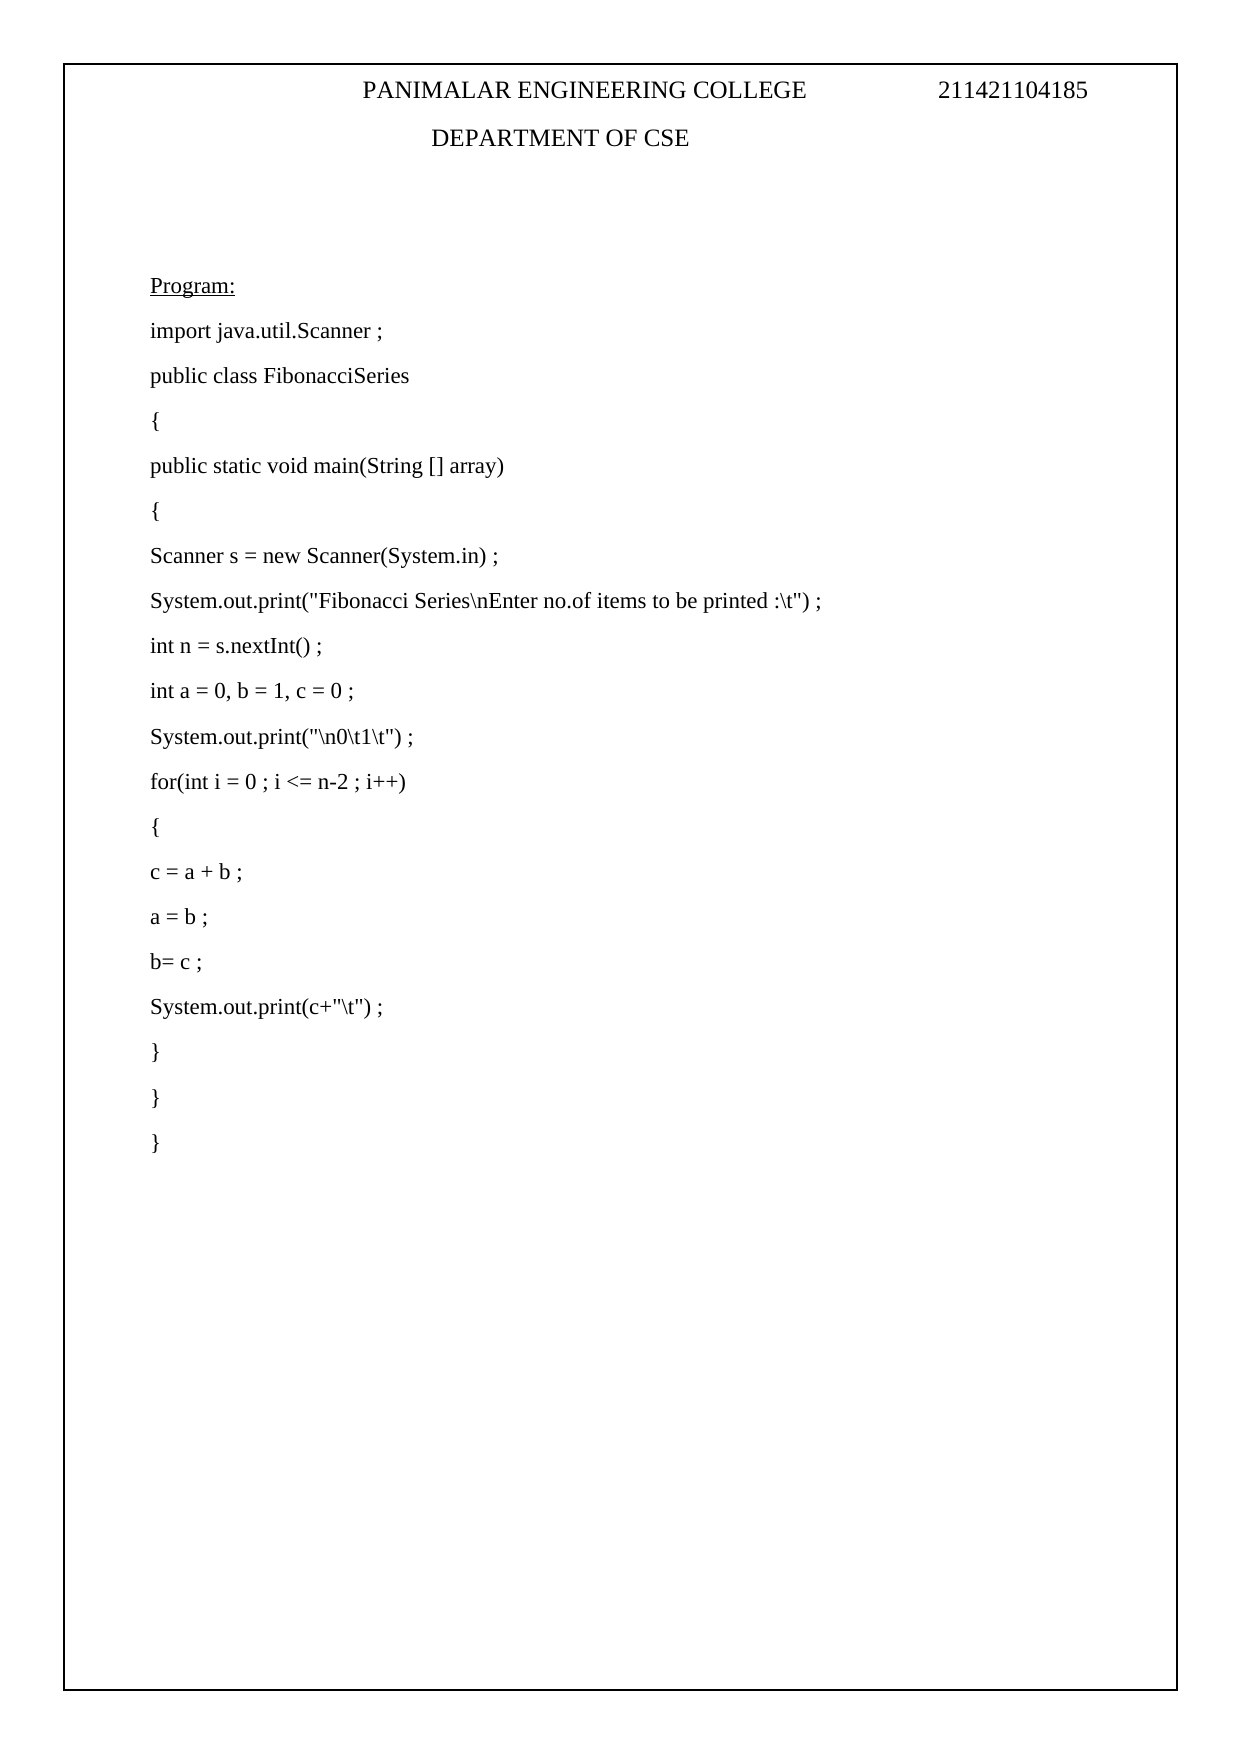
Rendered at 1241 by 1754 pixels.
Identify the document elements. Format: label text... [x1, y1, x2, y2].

text c = a + b ; [150, 858, 1090, 884]
text System.out.print(c+"\t") ; [150, 993, 1090, 1020]
text int n = s.nextInt() ; [150, 632, 1090, 659]
text } [150, 1038, 1090, 1065]
text } [150, 1083, 1090, 1110]
text Scanner s = new Scanner(System.in) ; [150, 542, 1090, 569]
text System.out.print("Fibonacci Series\nEnter no.of items to be printed :\t") ; [150, 587, 1090, 614]
text { [150, 813, 1090, 839]
text int a = 0, b = 1, c = 0 ; [150, 678, 1090, 704]
text public class FibonacciSeries [150, 362, 1090, 388]
text { [150, 407, 1090, 433]
text System.out.print("\n0\t1\t") ; [150, 723, 1090, 749]
text for(int i = 0 ; i <= n-2 ; i++) [150, 768, 1090, 794]
text public static void main(String [] array) [150, 452, 1090, 478]
text import java.util.Scanner ; [150, 317, 1090, 343]
text { [150, 497, 1090, 523]
text a = b ; [150, 903, 1090, 929]
text } [150, 1129, 1090, 1155]
text b= c ; [150, 948, 1090, 974]
text Program: [150, 272, 1090, 298]
